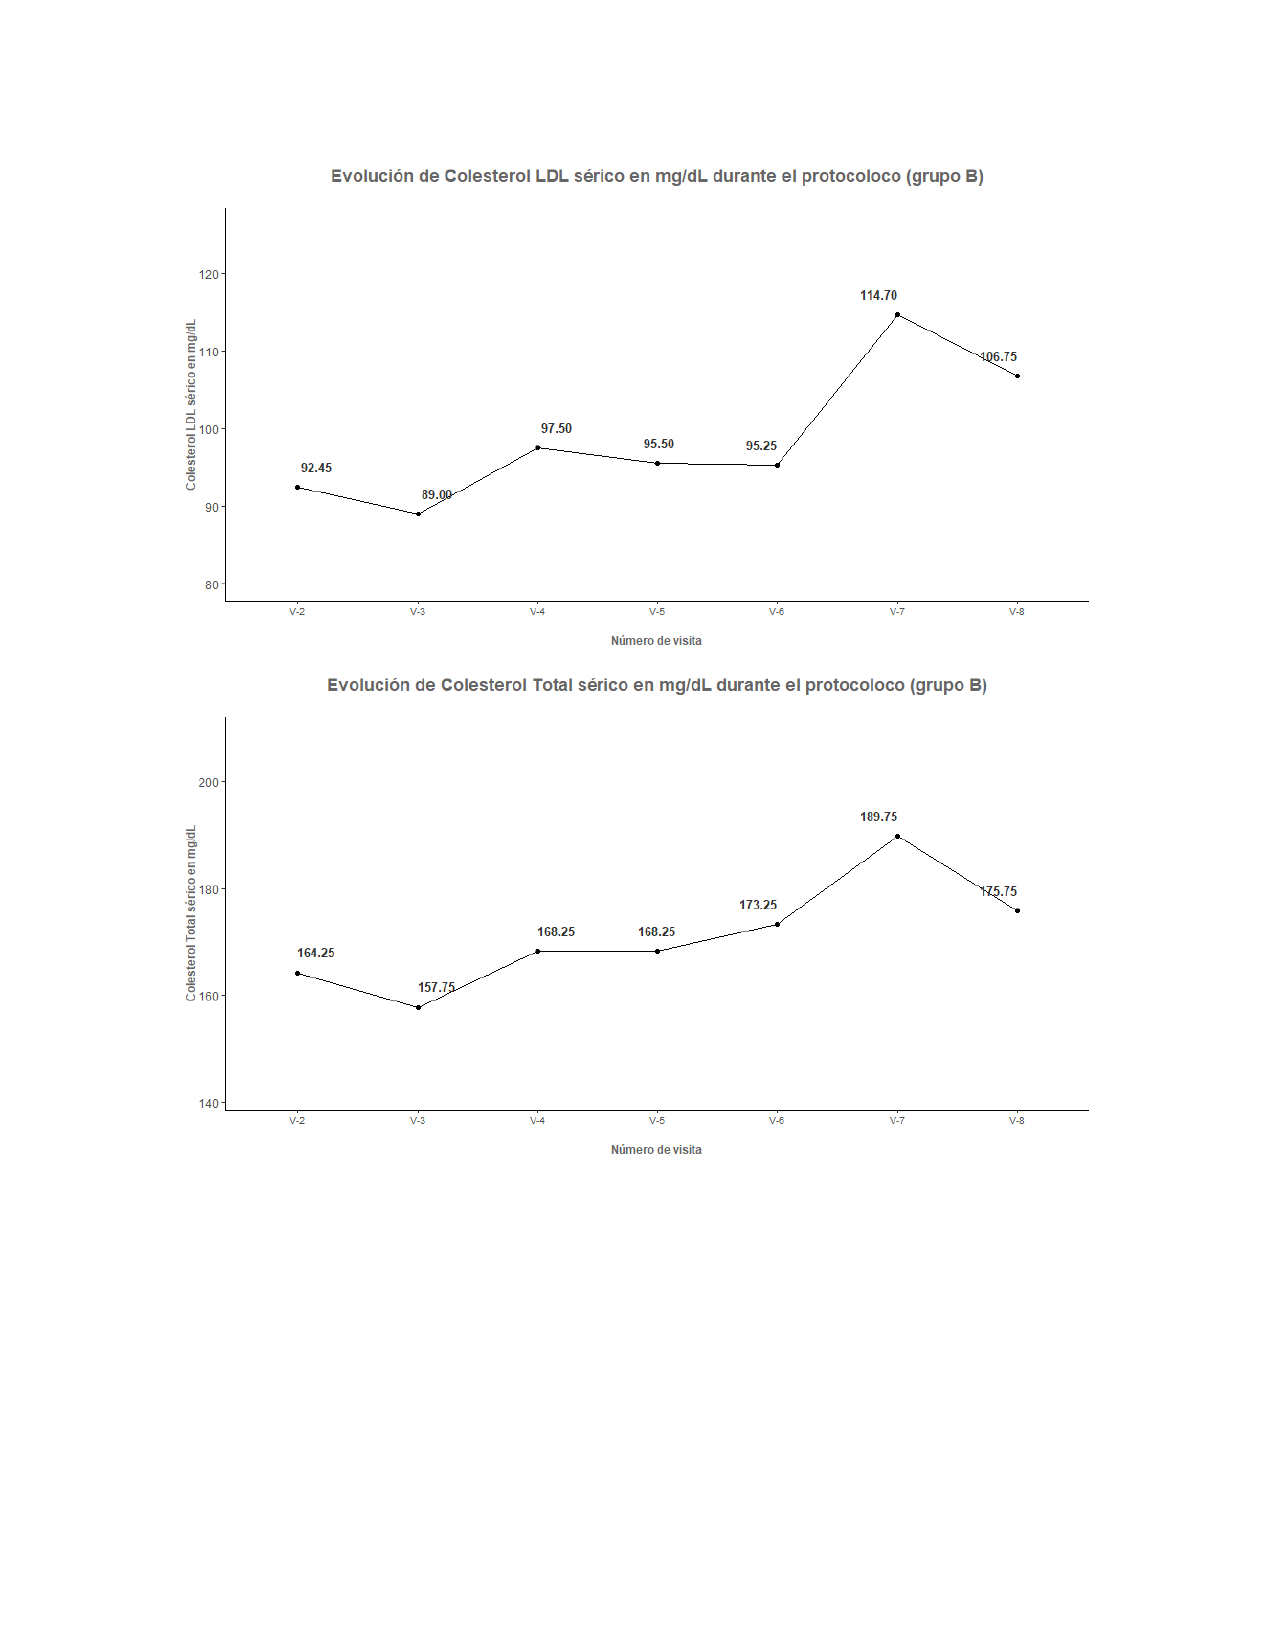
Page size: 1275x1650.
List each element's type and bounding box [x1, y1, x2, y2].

picture [177, 147, 1096, 653]
picture [177, 656, 1096, 1162]
